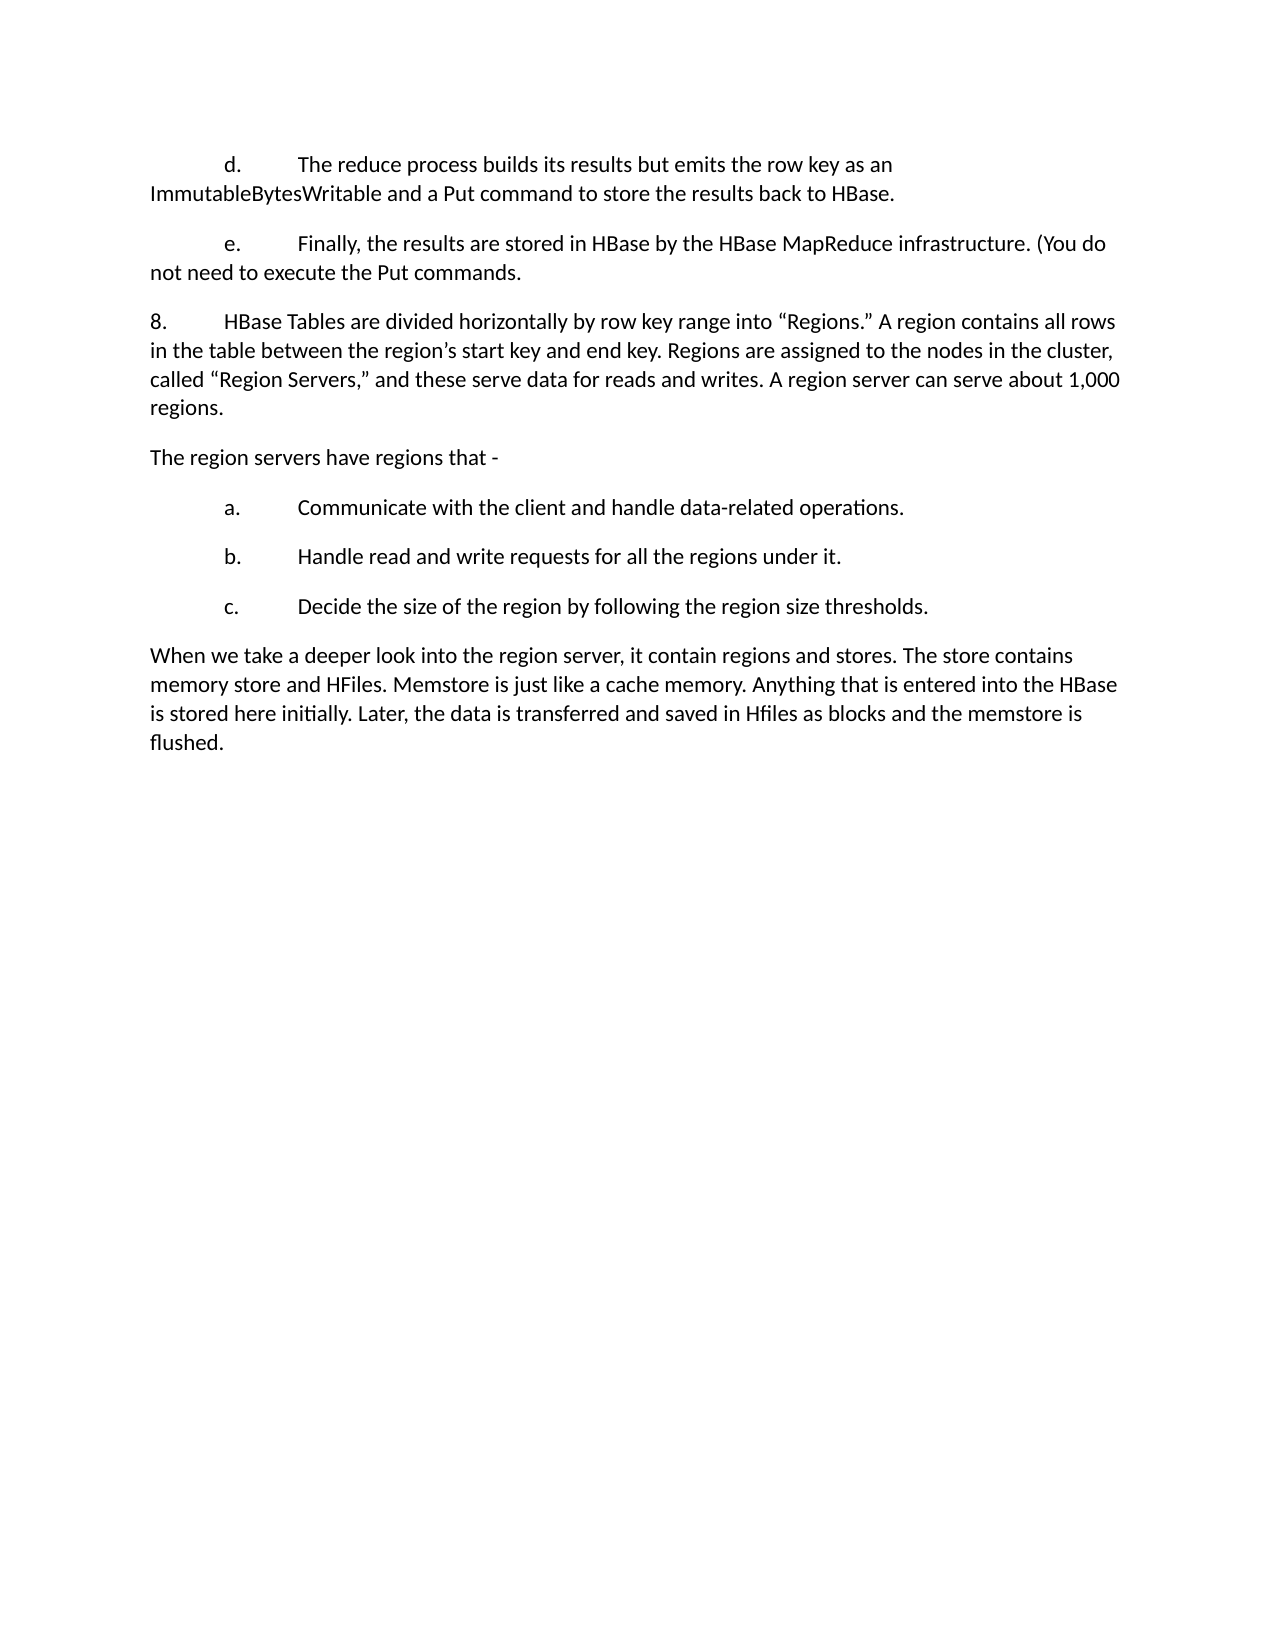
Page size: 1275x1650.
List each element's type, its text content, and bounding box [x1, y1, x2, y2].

text e. Finally, the results are stored in HBase by the HBase MapReduce infrastructure. (You do not need to execute the Put commands. [150, 228, 1125, 286]
text d. The reduce process builds its results but emits the row key as an ImmutableBytesWritable and a Put command to store the results back to HBase. [150, 150, 1125, 207]
text The region servers have regions that - [150, 442, 1125, 471]
text a. Communicate with the client and handle data-related operations. [150, 492, 1125, 521]
text b. Handle read and write requests for all the regions under it. [150, 542, 1125, 570]
text c. Decide the size of the region by following the region size thresholds. [150, 591, 1125, 620]
text When we take a deeper look into the region server, it contain regions and stores. The store contains memory store and HFiles. Memstore is just like a cache memory. Anything that is entered into the HBase is stored here initially. Later, the data is transferred and saved in Hfiles as blocks and the memstore is flushed. [150, 641, 1125, 756]
text 8. HBase Tables are divided horizontally by row key range into “Regions.” A region contains all rows in the table between the region’s start key and end key. Regions are assigned to the nodes in the cluster, called “Region Servers,” and these serve data for reads and writes. A region server can serve about 1,000 regions. [150, 307, 1125, 422]
